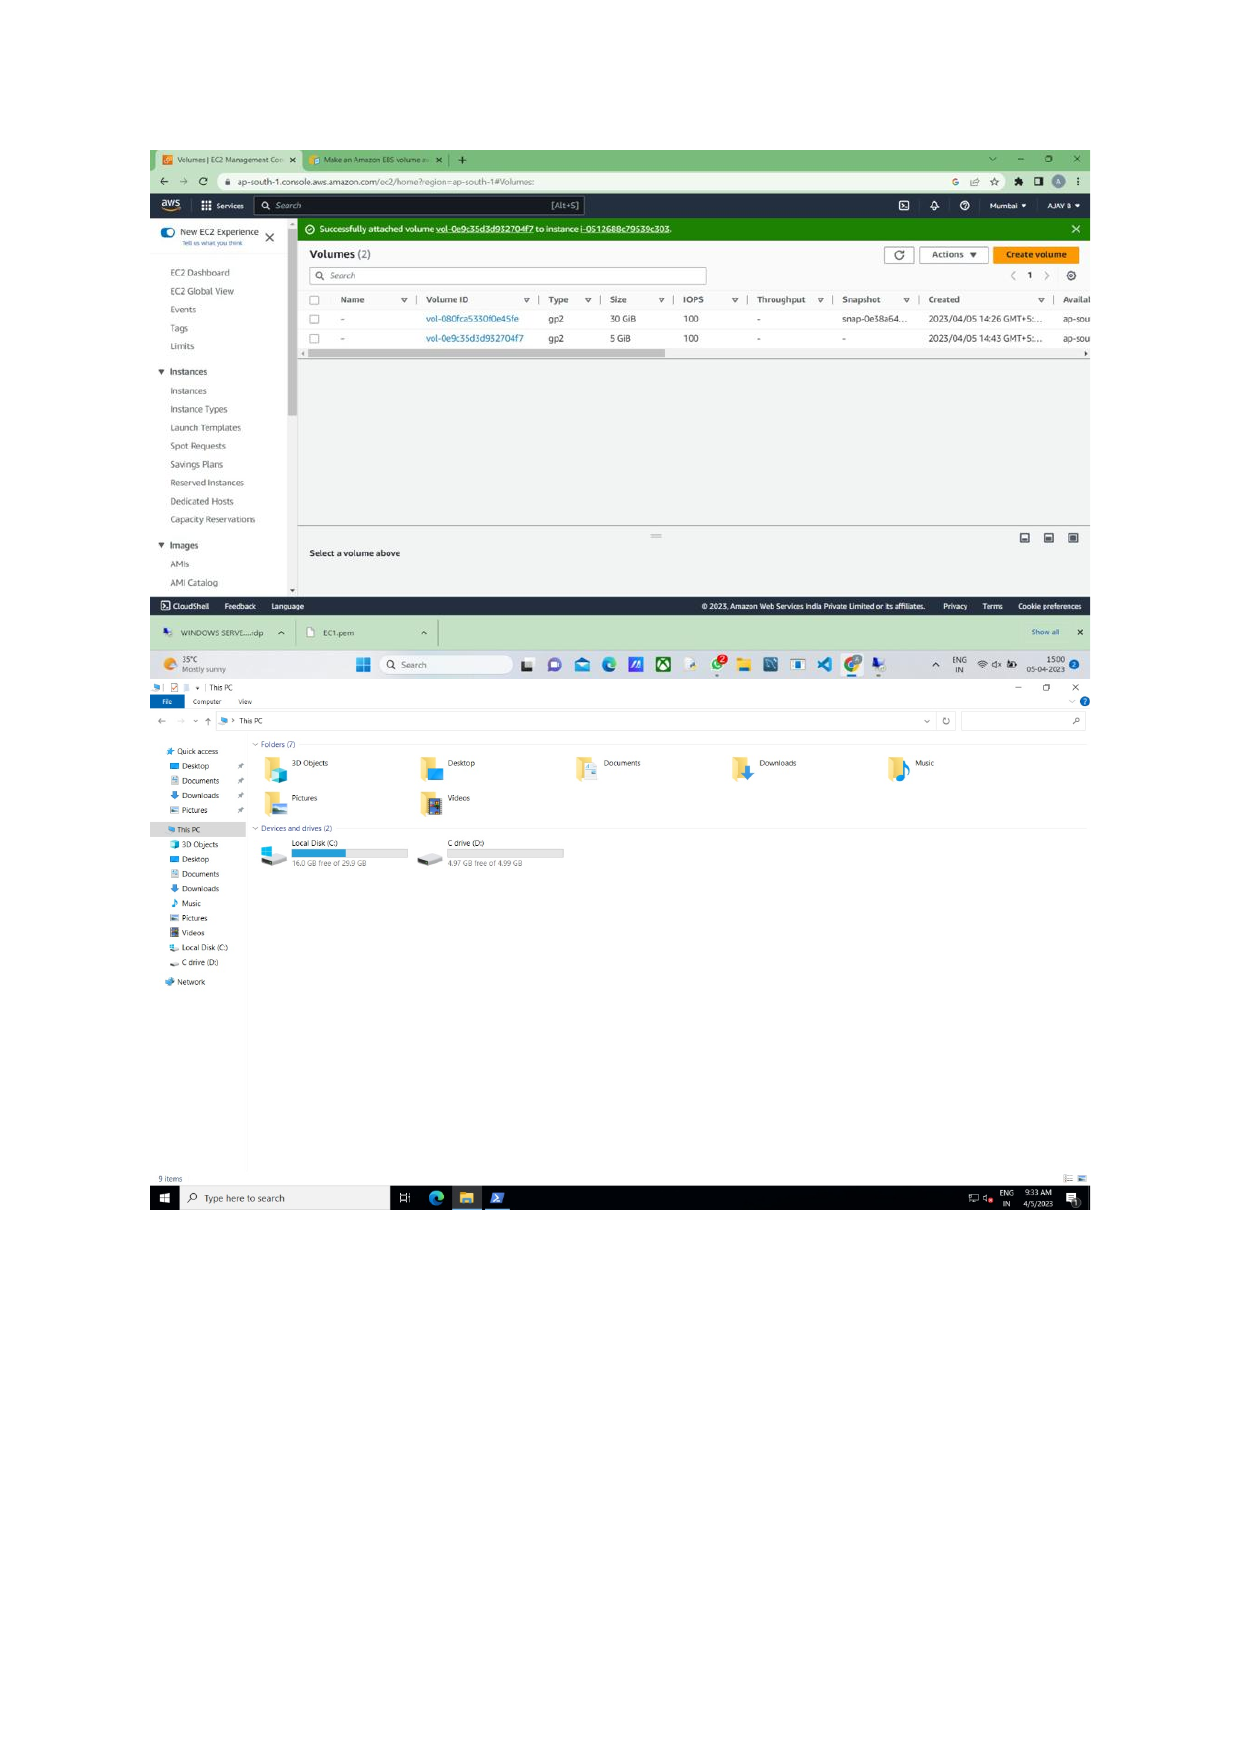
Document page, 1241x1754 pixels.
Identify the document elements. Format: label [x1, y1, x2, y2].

picture [150, 681, 1091, 1210]
picture [150, 150, 1091, 679]
